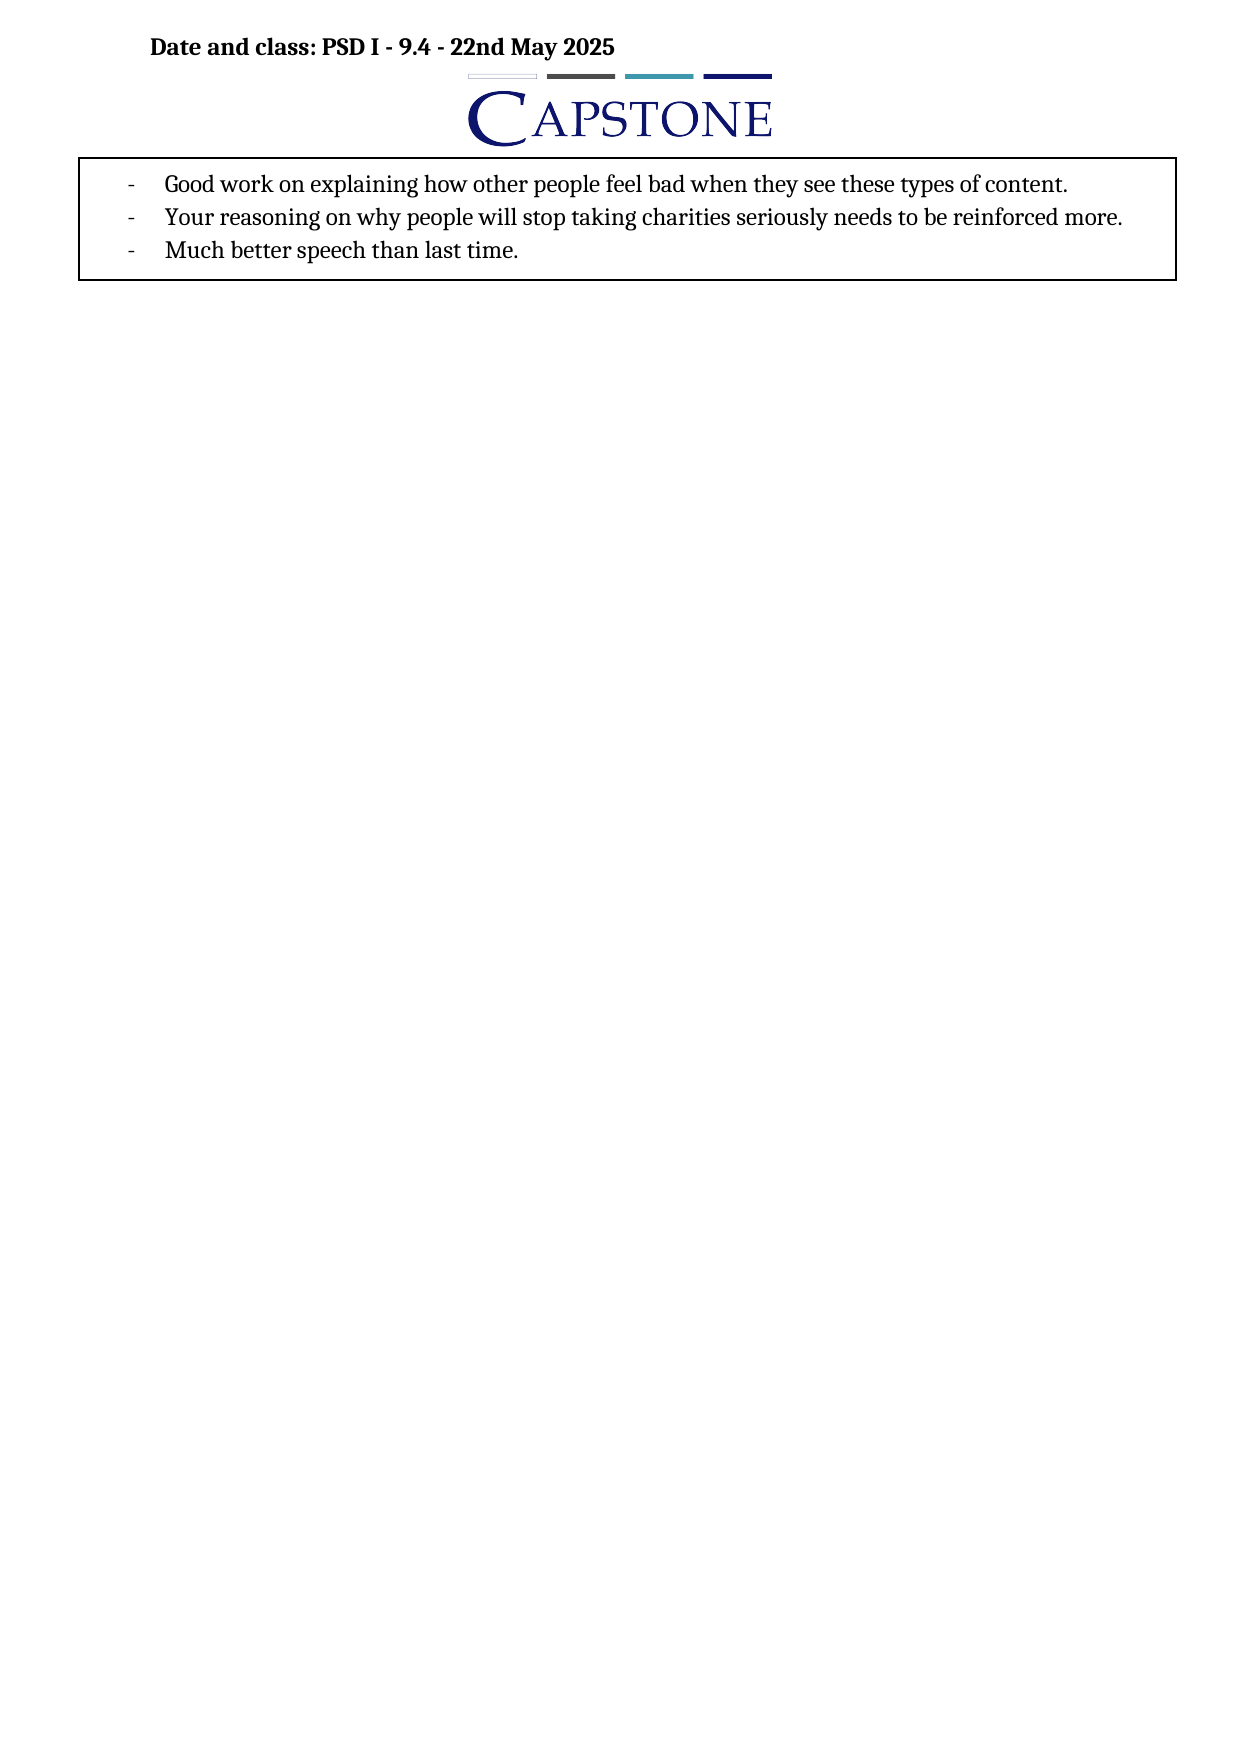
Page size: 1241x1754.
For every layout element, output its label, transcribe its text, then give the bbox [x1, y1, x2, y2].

picture [460, 66, 781, 153]
